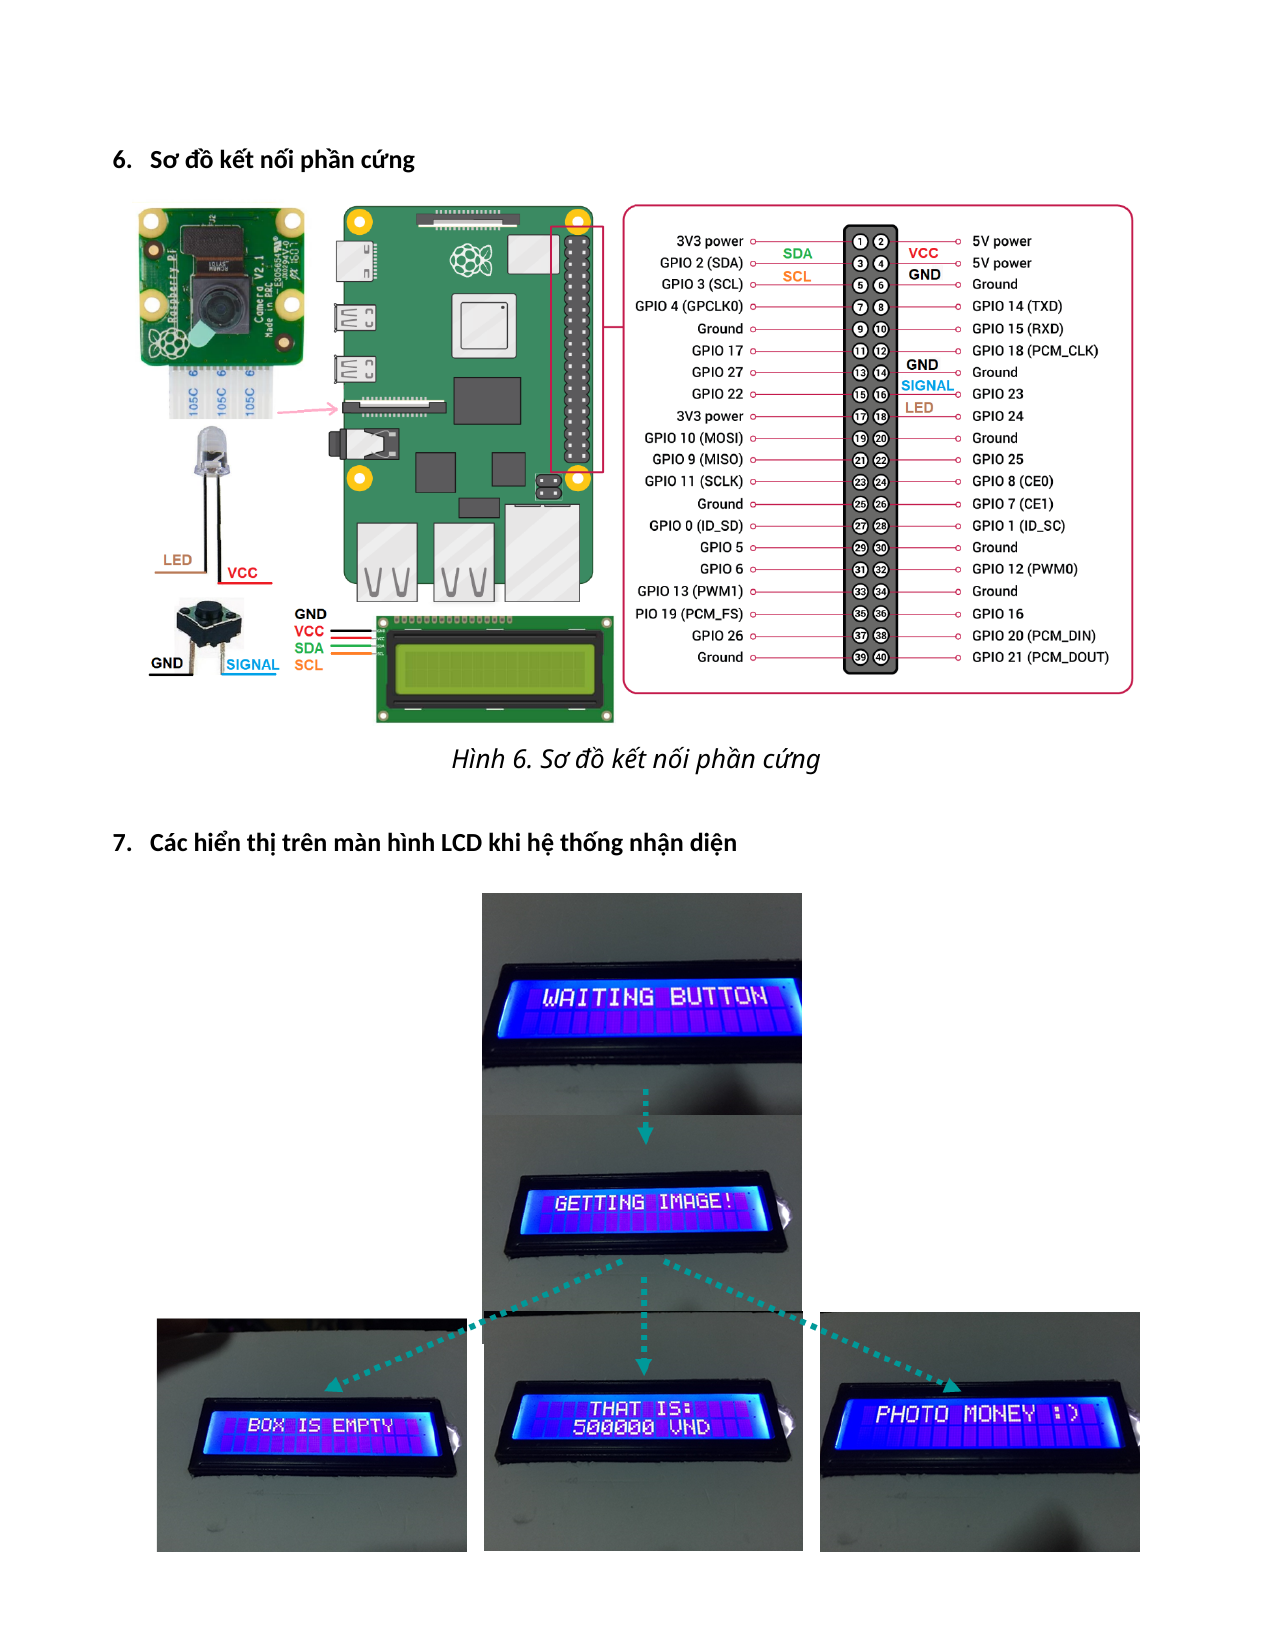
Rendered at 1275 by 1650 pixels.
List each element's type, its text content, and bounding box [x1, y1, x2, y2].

picture [156, 893, 1142, 1574]
picture [132, 199, 1141, 726]
list Sơ đồ kết nối phần cứng [112, 143, 893, 175]
list Các hiển thị trên màn hình LCD khi hệ thống nhận diện [112, 826, 893, 857]
